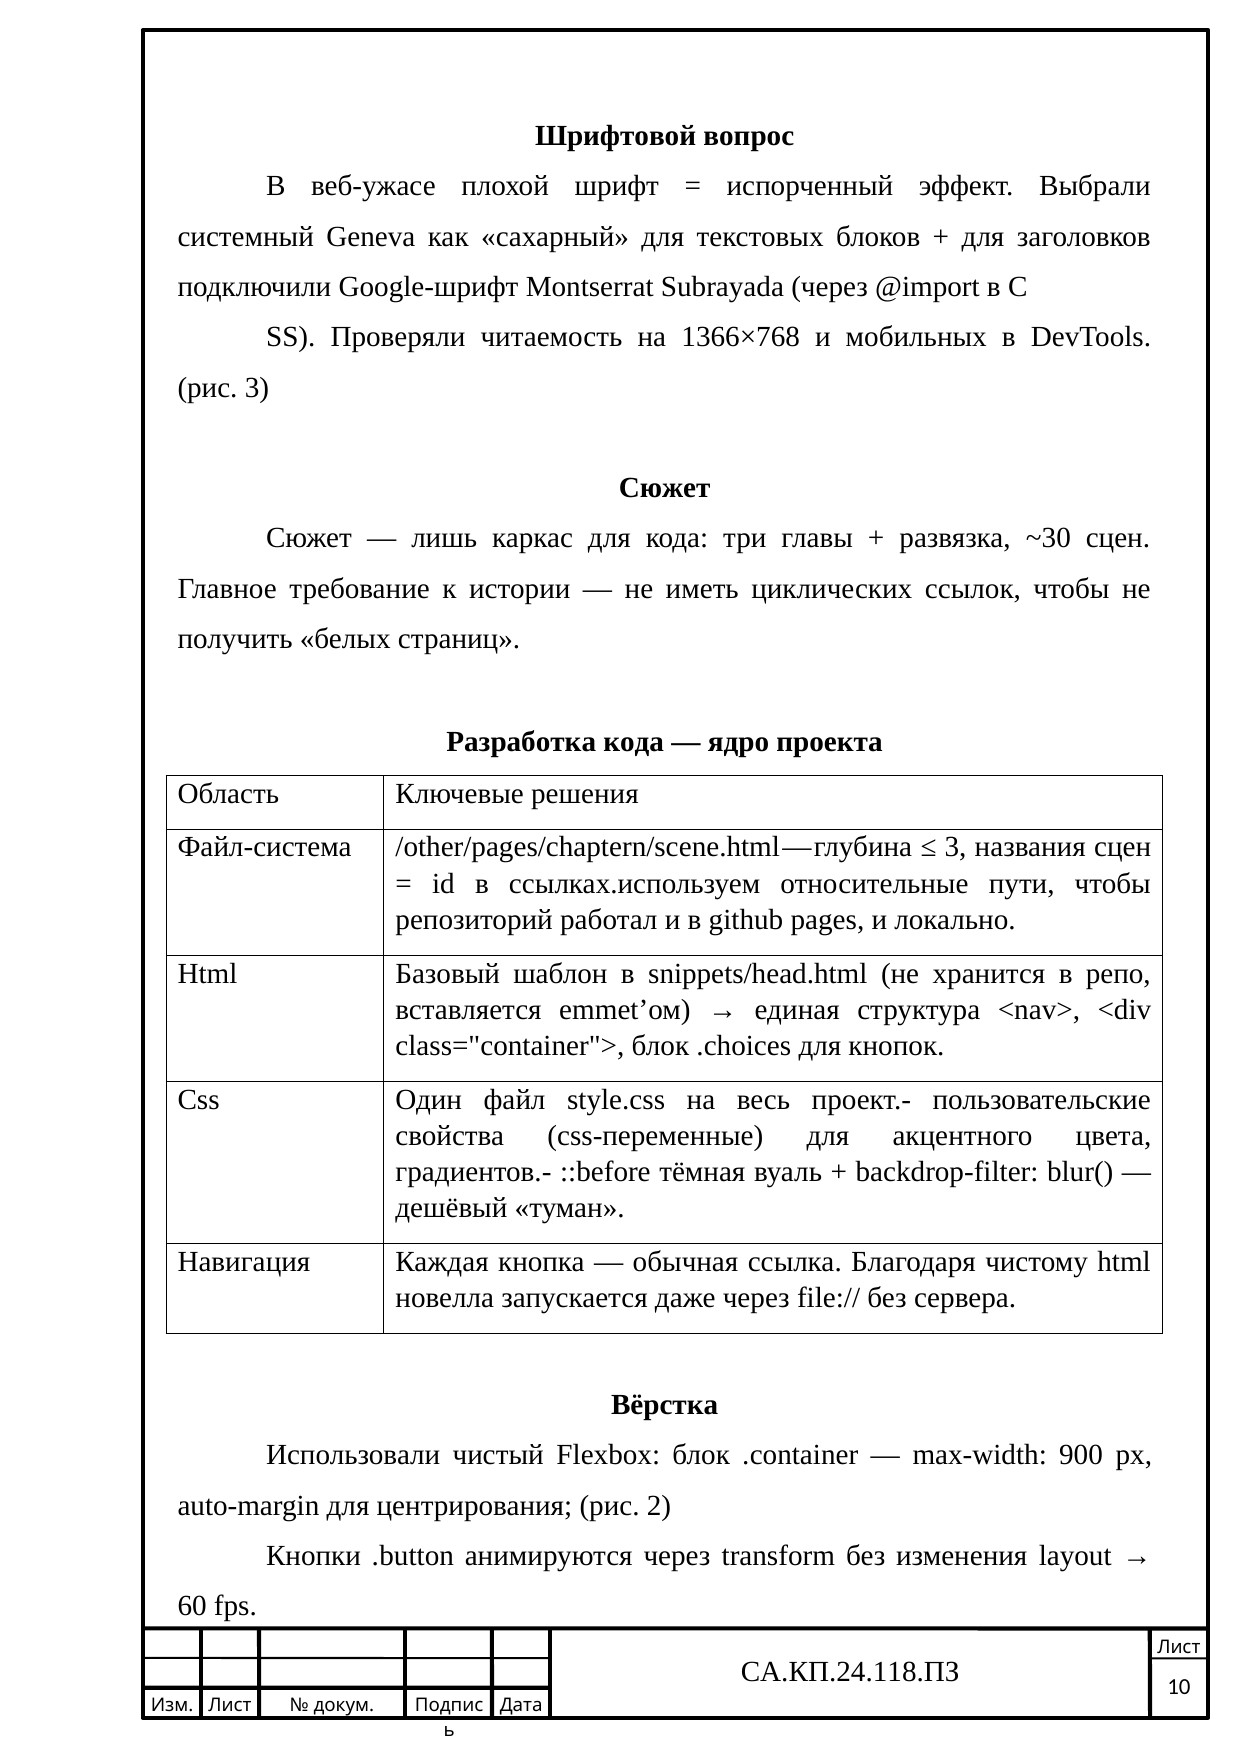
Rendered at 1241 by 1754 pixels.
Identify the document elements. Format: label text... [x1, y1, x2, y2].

text Кнопки .button анимируются через transform без изменения layout → 60 fps. [177, 1538, 1152, 1622]
text Использовали чистый Flexbox: блок .container — max-width: 900 px, auto-margin для центрирования; (рис. 2) [177, 1437, 1152, 1521]
subtitle Сюжет [177, 470, 1152, 504]
text В веб-ужасе плохой шрифт = испорченный эффект. Выбрали системный Geneva как «сахарный» для текстовых блоков + для заголовков подключили Google-шрифт Montserrat Subrayada (через @import в C [177, 168, 1152, 303]
text SS). Проверяли читаемость на 1366×768 и мобильных в DevTools. (рис. 3) [177, 319, 1152, 403]
table_cell Html [167, 956, 383, 1081]
text Сюжет — лишь каркас для кода: три главы + развязка, ~30 сцен. Главное требование к истории — не иметь циклических ссылок, чтобы не получить «белых страниц». [177, 521, 1152, 655]
subtitle Шрифтовой вопрос [177, 118, 1152, 152]
table_cell /other/pages/chaptern/scene.html — глубина ≤ 3, названия сцен = id в ссылках.используем относительные пути, чтобы репозиторий работал и в github pages, и локально. [384, 830, 1162, 955]
table_cell Файл-система [167, 830, 383, 955]
table_cell Базовый шаблон в snippets/head.html (не хранится в репо, вставляется emmet’ом) → единая структура <nav>, <div class="container">, блок .choices для кнопок. [384, 956, 1162, 1081]
table_cell Каждая кнопка — обычная ссылка. Благодаря чистому html новелла запускается даже через file:// без сервера. [384, 1244, 1162, 1333]
table_cell Навигация [167, 1244, 383, 1333]
table_header Ключевые решения [384, 776, 1162, 828]
table_cell Css [167, 1082, 383, 1243]
subtitle Вёрстка [177, 1387, 1152, 1421]
table_cell Один файл style.css на весь проект.- пользовательские свойства (css-переменные) для акцентного цвета, градиентов.- ::before тёмная вуаль + backdrop-filter: blur() — дешёвый «туман». [384, 1082, 1162, 1243]
table_header Область [167, 776, 383, 828]
subtitle Разработка кода — ядро проекта [177, 724, 1152, 758]
